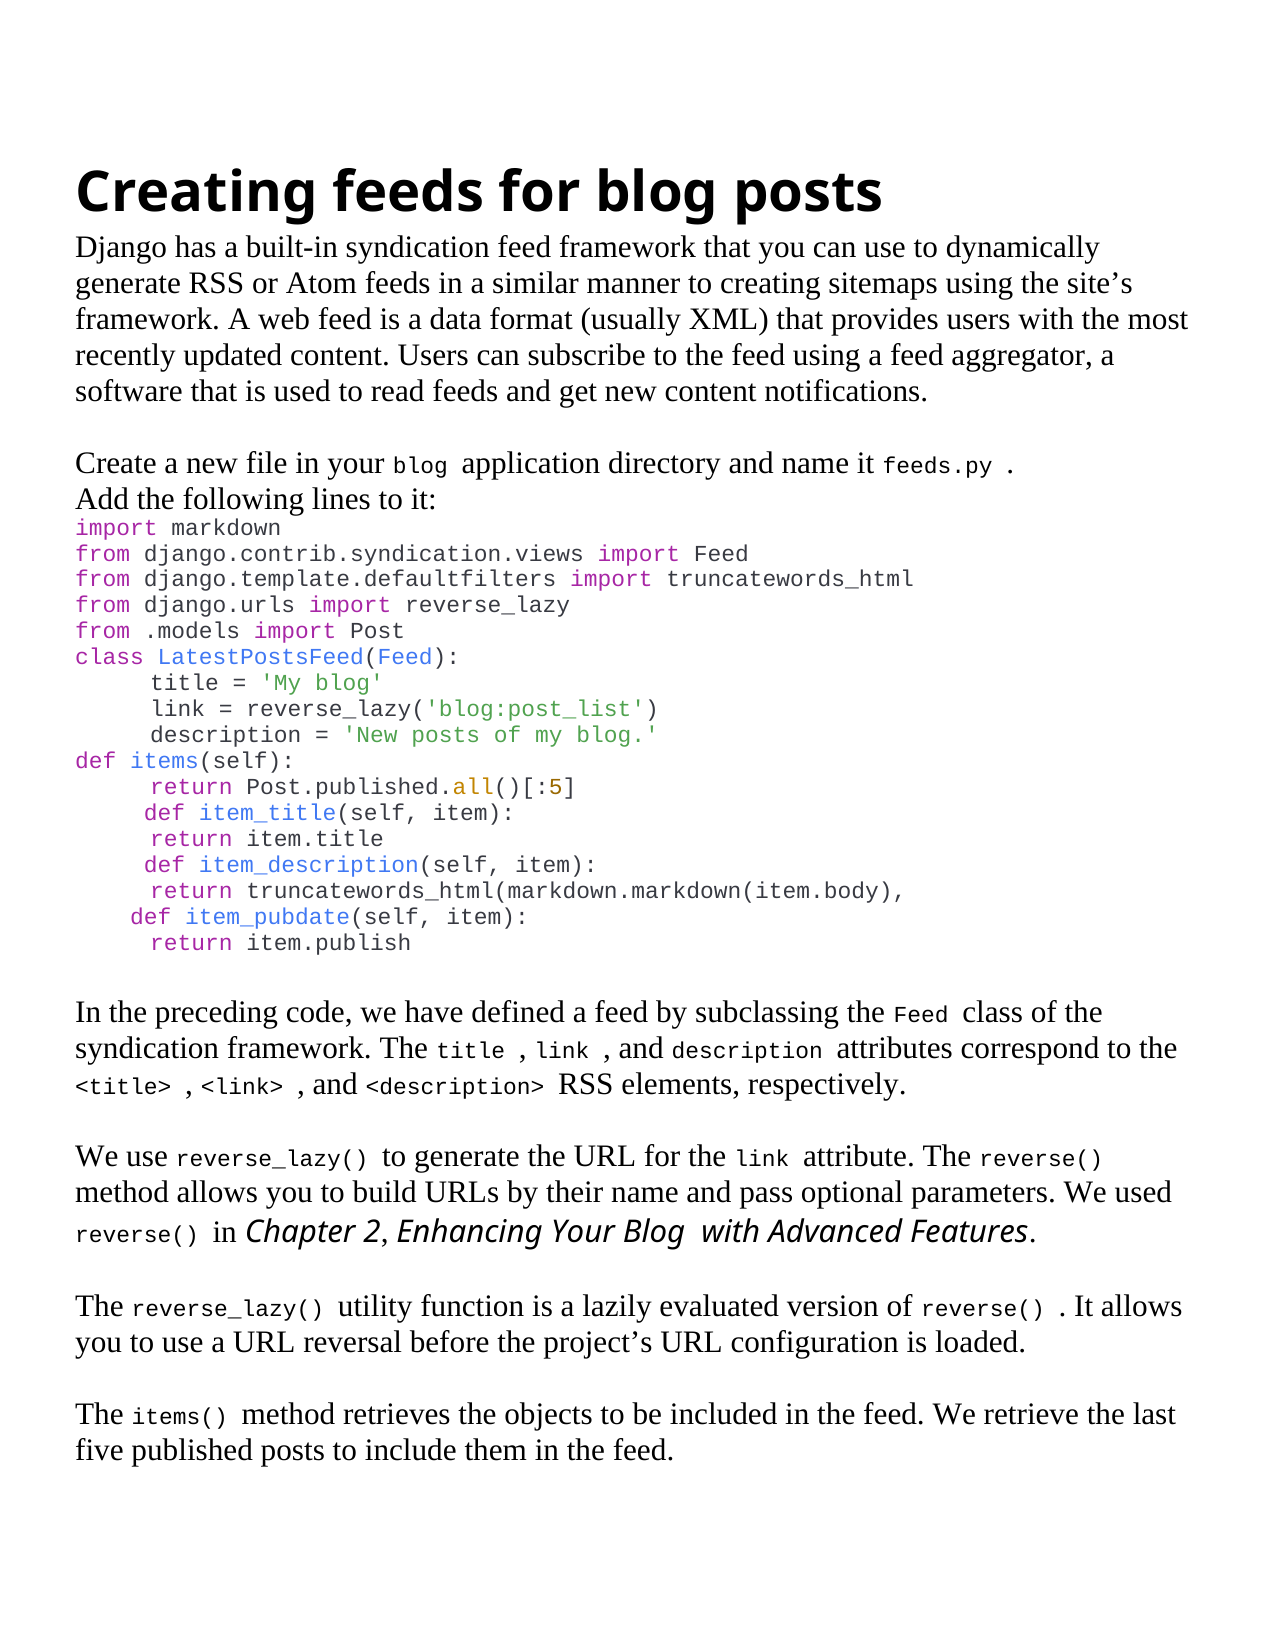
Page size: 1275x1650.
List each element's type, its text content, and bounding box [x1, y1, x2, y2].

text import markdown [75, 516, 1200, 542]
text In the preceding code, we have defined a feed by subclassing the Feed class of the syndication framework. The title , link , and description attributes correspond to the <title> , <link> , and <description> RSS elements, respectively. [75, 993, 1200, 1101]
text The items() method retrieves the objects to be included in the feed. We retrieve the last five published posts to include them in the feed. [75, 1395, 1200, 1467]
text def items(self): [75, 749, 1200, 775]
text return item.title [75, 827, 1200, 853]
text from django.urls import reverse_lazy [75, 594, 1200, 620]
text The reverse_lazy() utility function is a lazily evaluated version of reverse() . It allows you to use a URL reversal before the project’s URL configuration is loaded. [75, 1287, 1200, 1359]
text from django.template.defaultfilters import truncatewords_html [75, 568, 1200, 594]
text return Post.published.all()[:5] [75, 775, 1200, 801]
text description = 'New posts of my blog.' [150, 723, 1200, 749]
text return item.publish [75, 931, 1200, 957]
text Django has a built-in syndication feed framework that you can use to dynamically generate RSS or Atom feeds in a similar manner to creating sitemaps using the site’s framework. A web feed is a data format (usually XML) that provides users with the most recently updated content. Users can subscribe to the feed using a feed aggregator, a software that is used to read feeds and get new content notifications. [75, 228, 1200, 408]
text class LatestPostsFeed(Feed): [75, 646, 1200, 672]
text Creating feeds for blog posts [75, 152, 1200, 228]
text def item_pubdate(self, item): [75, 905, 1200, 931]
text title = 'My blog' [75, 672, 1200, 697]
text def item_title(self, item): [75, 801, 1200, 827]
text return truncatewords_html(markdown.markdown(item.body), [75, 879, 1200, 905]
text Create a new file in your blog application directory and name it feeds.py . [75, 444, 1200, 480]
text Add the following lines to it: [75, 480, 1200, 516]
text from .models import Post [75, 620, 1200, 646]
text We use reverse_lazy() to generate the URL for the link attribute. The reverse() method allows you to build URLs by their name and pass optional parameters. We used reverse() in Chapter 2, Enhancing Your Blog with Advanced Features. [75, 1137, 1200, 1251]
text link = reverse_lazy('blog:post_list') [75, 697, 1200, 723]
text from django.contrib.syndication.views import Feed [75, 542, 1200, 568]
text def item_description(self, item): [75, 853, 1200, 879]
